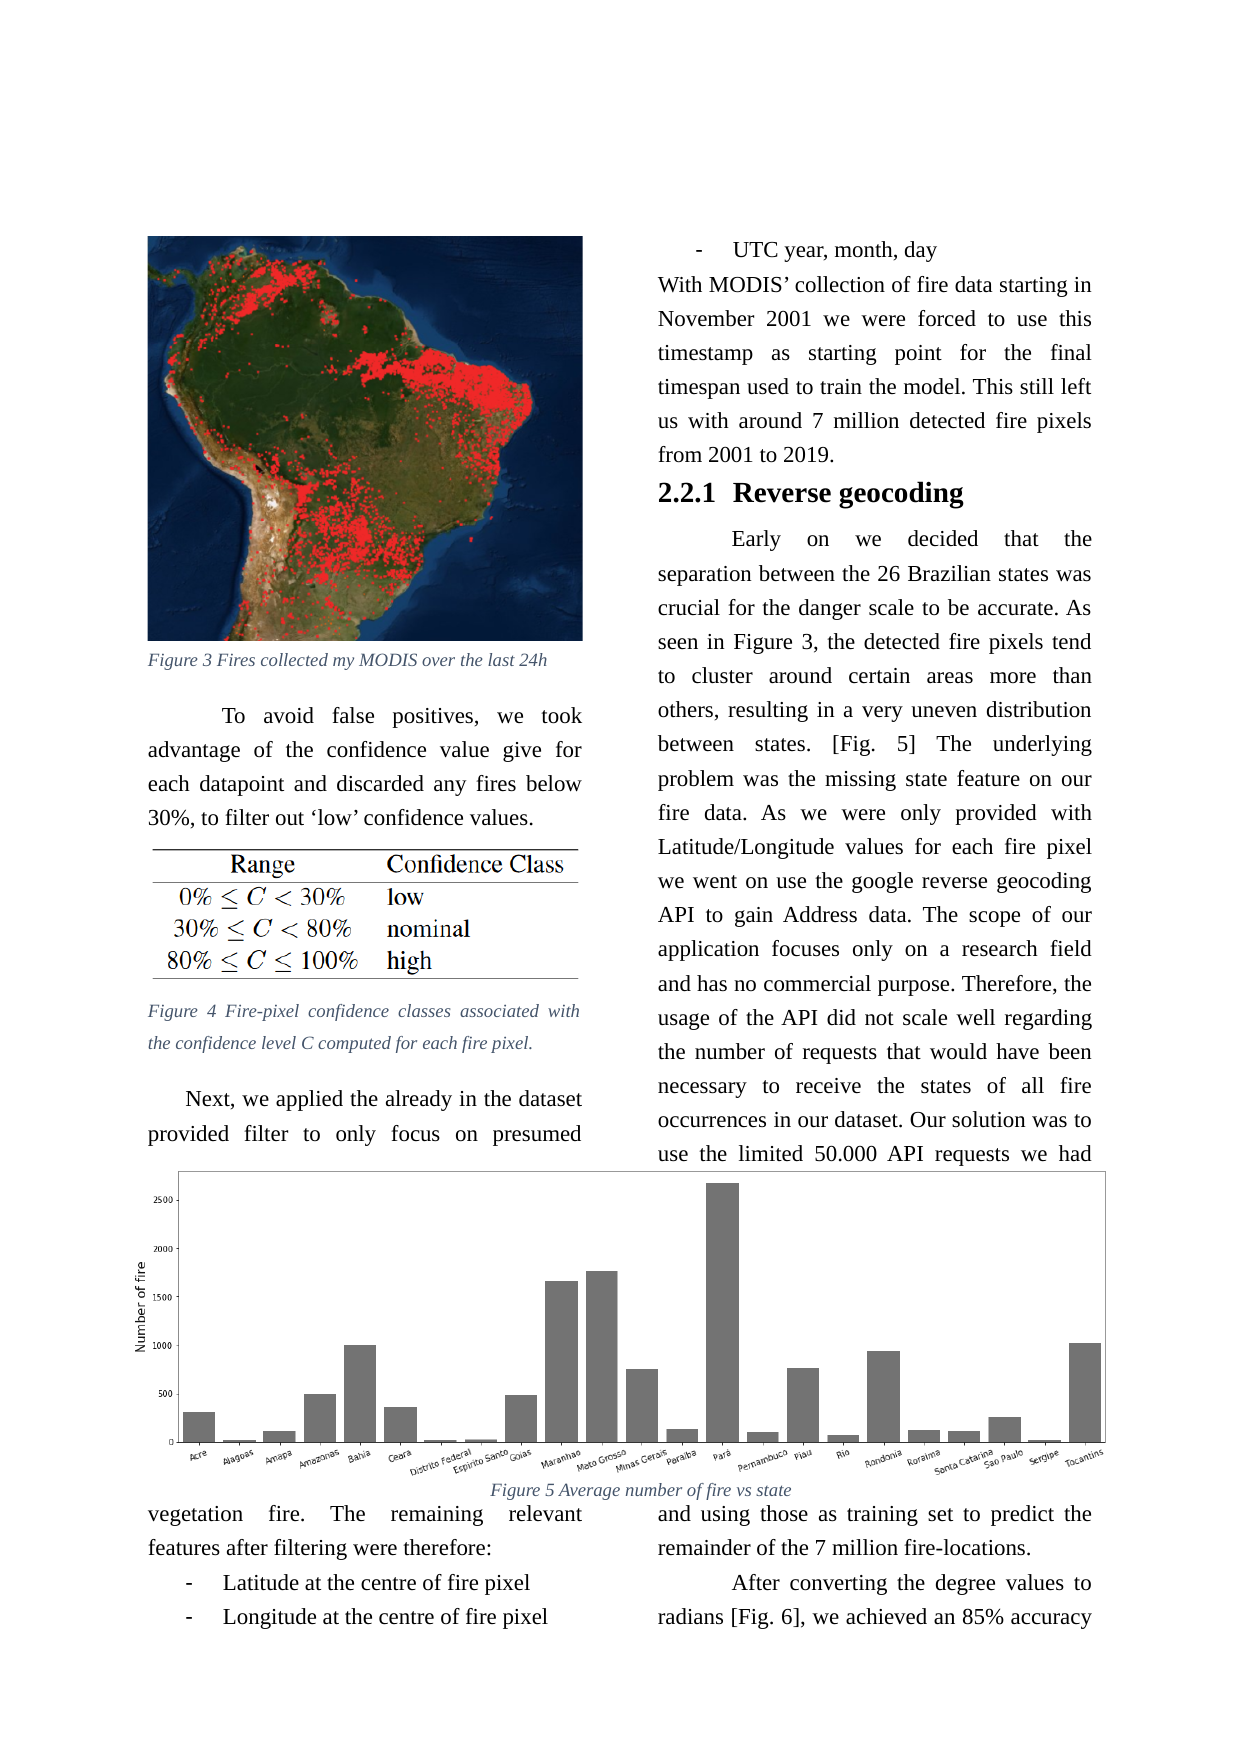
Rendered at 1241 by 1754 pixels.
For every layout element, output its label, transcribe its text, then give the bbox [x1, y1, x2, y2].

text Figure 3 Fires collected my MODIS over the last 24h [148, 649, 583, 670]
text To avoid false positives, we took advantage of the confidence value give for each datapoint and discarded any fires below 30%, to filter out ‘low’ confidence values. [148, 702, 583, 831]
picture [130, 1169, 1110, 1499]
text With MODIS’ collection of fire data starting in November 2001 we were forced to use this timestamp as starting point for the final timespan used to train the model. This still left us with around 7 million detected fire pixels from 2001 to 2019. [658, 271, 1092, 468]
list UTC year, month, day [695, 236, 1092, 263]
picture [147, 838, 583, 993]
list Latitude at the centre of fire pixel [185, 1568, 583, 1595]
text Next, we applied the already in the dataset provided filter to only focus on presumed vegetation fire. The remaining relevant features after filtering were therefore: [148, 1085, 583, 1169]
text Next, we applied the already in the dataset provided filter to only focus on presumed vegetation fire. The remaining relevant features after filtering were therefore: [148, 1499, 583, 1561]
text Figure 4 Fire-pixel confidence classes associated with the confidence level C computed for each fire pixel. [148, 1000, 583, 1054]
text Reverse geocoding [658, 476, 1092, 509]
text Early on we decided that the separation between the 26 Brazilian states was crucial for the danger scale to be accurate. As seen in Figure 3, the detected fire pixels tend to cluster around certain areas more than others, resulting in a very uneven distribution between states. [Fig. 5] The underlying problem was the missing state feature on our fire data. As we were only provided with Latitude/Longitude values for each fire pixel we went on use the google reverse geocoding API to gain Address data. The scope of our application focuses only on a research field and has no commercial purpose. Therefore, the usage of the API did not scale well regarding the number of requests that would have been necessary to receive the states of all fire occurrences in our dataset. Our solution was to use the limited 50.000 API requests we had and using those as training set to predict the remainder of the 7 million fire-locations. [658, 525, 1092, 1169]
picture [147, 236, 583, 641]
list Longitude at the centre of fire pixel [185, 1603, 583, 1629]
